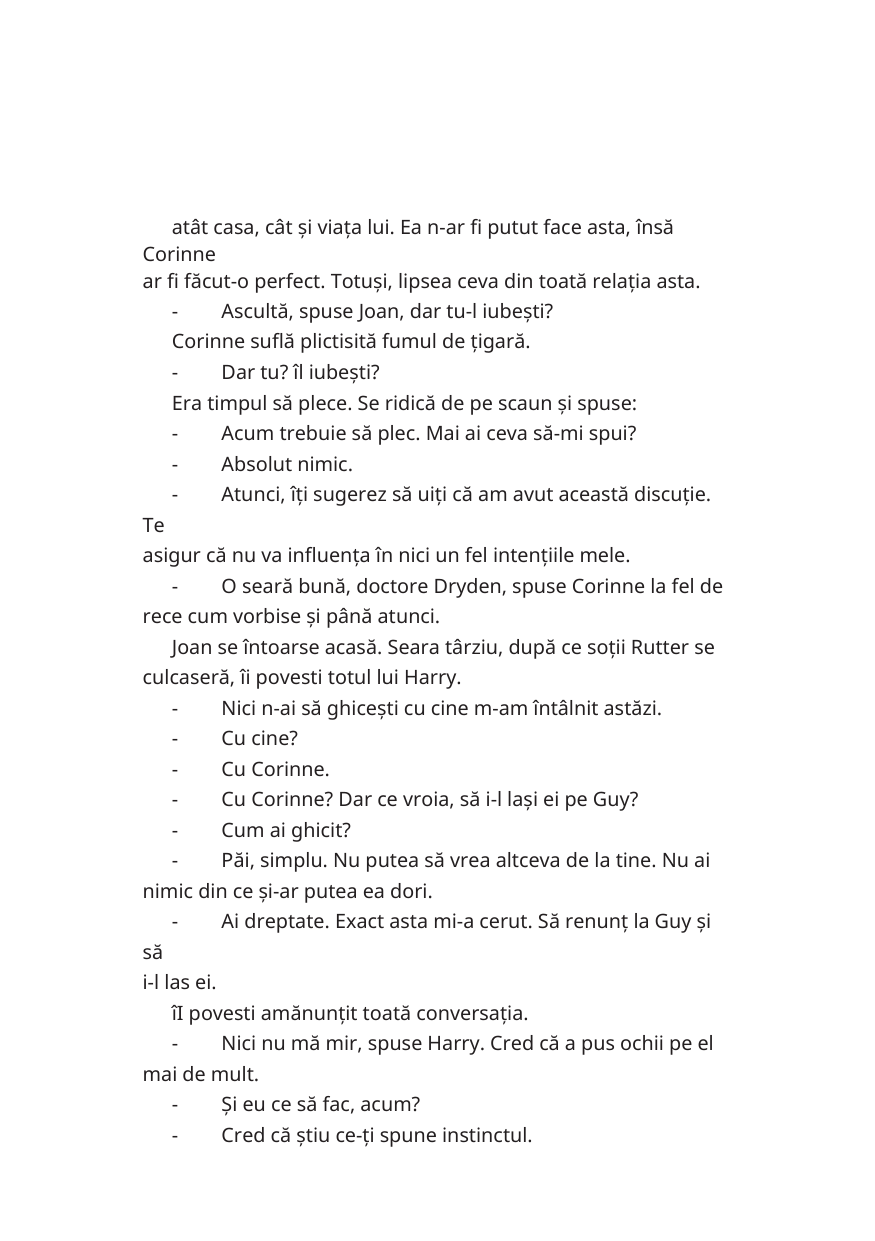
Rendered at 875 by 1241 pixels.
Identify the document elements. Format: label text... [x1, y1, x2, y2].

list Cu Corinne? Dar ce vroia, să i-l laşi ei pe Guy? [142, 782, 736, 813]
list Cred că ştiu ce-ţi spune instinctul. [142, 1118, 736, 1148]
list Nici n-ai să ghiceşti cu cine m-am întâlnit astăzi. [142, 691, 736, 721]
list Cum ai ghicit? [142, 813, 736, 843]
text Era timpul să plece. Se ridică de pe scaun şi spuse: [142, 386, 736, 416]
list Şi eu ce să fac, acum? [142, 1087, 736, 1118]
list Ascultă, spuse Joan, dar tu-l iubeşti? [142, 294, 736, 324]
list Atunci, îţi sugerez să uiţi că am avut această discuţie. Te asigur că nu va influenţa în nici un fel intenţiile mele. [142, 477, 733, 569]
list Dar tu? îl iubeşti? [142, 355, 736, 386]
text însă Corinne avea dreptate. Guy avea nevoie de o soţie sofisticată, elegantă, suficient de inteligentă, care să conducăatât casa, cât şi viaţa lui. Ea n-ar fi putut face asta, însă Corinne ar fi făcut-o perfect. Totuşi, lipsea ceva din toată relaţia asta. [142, 213, 736, 294]
list Cu cine? [142, 721, 736, 752]
list Acum trebuie să plec. Mai ai ceva să-mi spui? [142, 416, 736, 447]
text Corinne suflă plictisită fumul de ţigară. [142, 324, 736, 355]
list Nici nu mă mir, spuse Harry. Cred că a pus ochii pe el mai de mult. [142, 1026, 733, 1087]
list Ai dreptate. Exact asta mi-a cerut. Să renunţ la Guy şi să i-l las ei. [142, 904, 733, 996]
text îI povesti amănunţit toată conversaţia. [142, 996, 736, 1026]
list Absolut nimic. [142, 447, 736, 477]
text Joan se întoarse acasă. Seara târziu, după ce soţii Rutter se culcaseră, îi povesti totul lui Harry. [142, 630, 733, 691]
list Păi, simplu. Nu putea să vrea altceva de la tine. Nu ai nimic din ce şi-ar putea ea dori. [142, 843, 733, 904]
list Cu Corinne. [142, 752, 736, 782]
list O seară bună, doctore Dryden, spuse Corinne la fel de rece cum vorbise şi până atunci. [142, 569, 733, 630]
